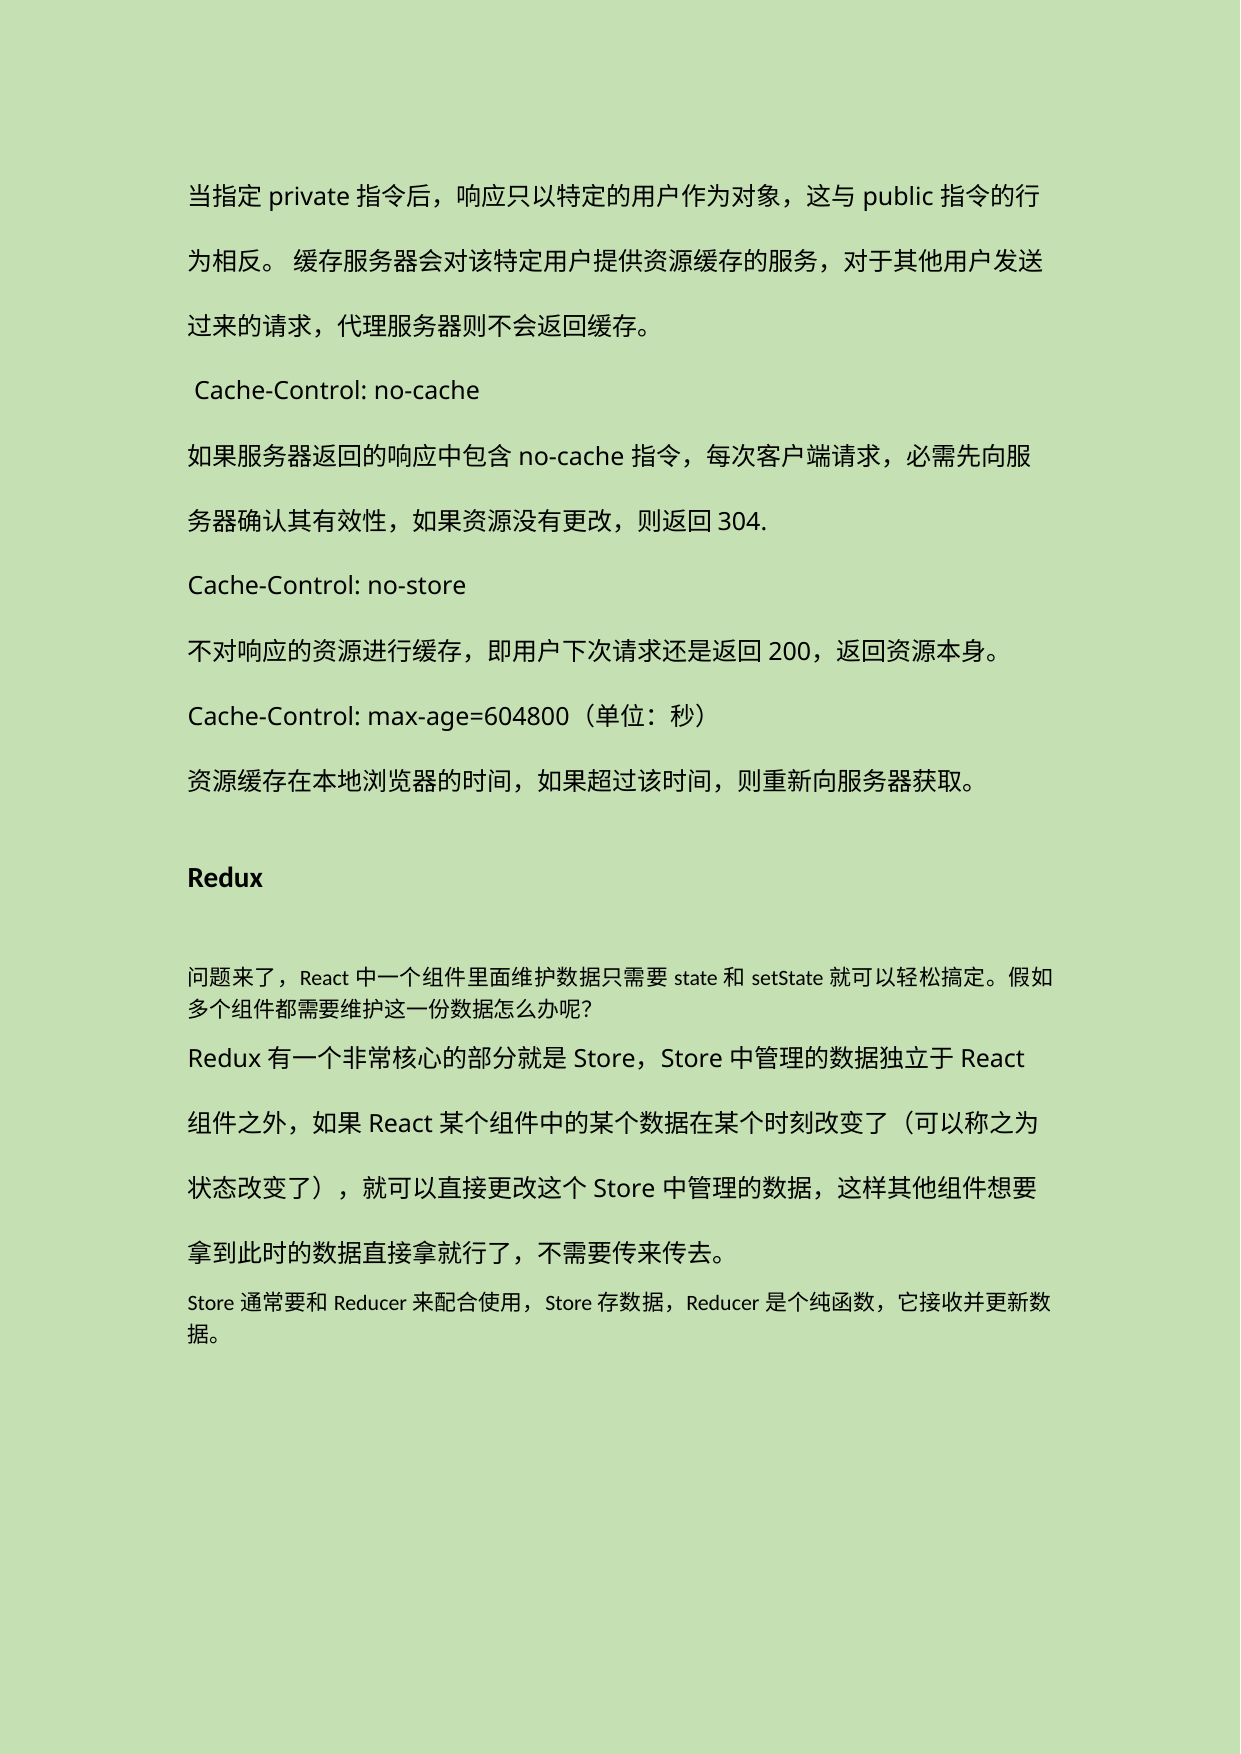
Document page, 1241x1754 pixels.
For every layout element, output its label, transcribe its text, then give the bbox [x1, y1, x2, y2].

text 当指定 private 指令后，响应只以特定的用户作为对象，这与 public 指令的行为相反。 缓存服务器会对该特定用户提供资源缓存的服务，对于其他用户发送 过来的请求，代理服务器则不会返回缓存。 [187, 162, 1053, 357]
text 问题来了，React 中一个组件里面维护数据只需要 state 和 setState 就可以轻松搞定。假如多个组件都需要维护这一份数据怎么办呢？ [187, 959, 1053, 1024]
text 不对响应的资源进行缓存，即用户下次请求还是返回 200，返回资源本身。 [187, 617, 1053, 682]
text Cache-Control: no-store [187, 552, 1053, 617]
text 如果服务器返回的响应中包含 no-cache 指令，每次客户端请求，必需先向服务器确认其有效性，如果资源没有更改，则返回304. [187, 422, 1053, 552]
text Cache-Control: max-age=604800（单位：秒） [187, 682, 1053, 747]
subtitle Redux [187, 844, 1053, 909]
text 资源缓存在本地浏览器的时间，如果超过该时间，则重新向服务器获取。 [187, 747, 1053, 812]
text Redux 有一个非常核心的部分就是 Store，Store 中管理的数据独立于 React 组件之外，如果 React 某个组件中的某个数据在某个时刻改变了（可以称之为状态改变了），就可以直接更改这个 Store 中管理的数据，这样其他组件想要拿到此时的数据直接拿就行了，不需要传来传去。 [187, 1024, 1053, 1284]
text Cache-Control: no-cache [187, 357, 1053, 422]
text Store 通常要和 Reducer 来配合使用，Store 存数据，Reducer 是个纯函数，它接收并更新数据。 [187, 1284, 1053, 1349]
